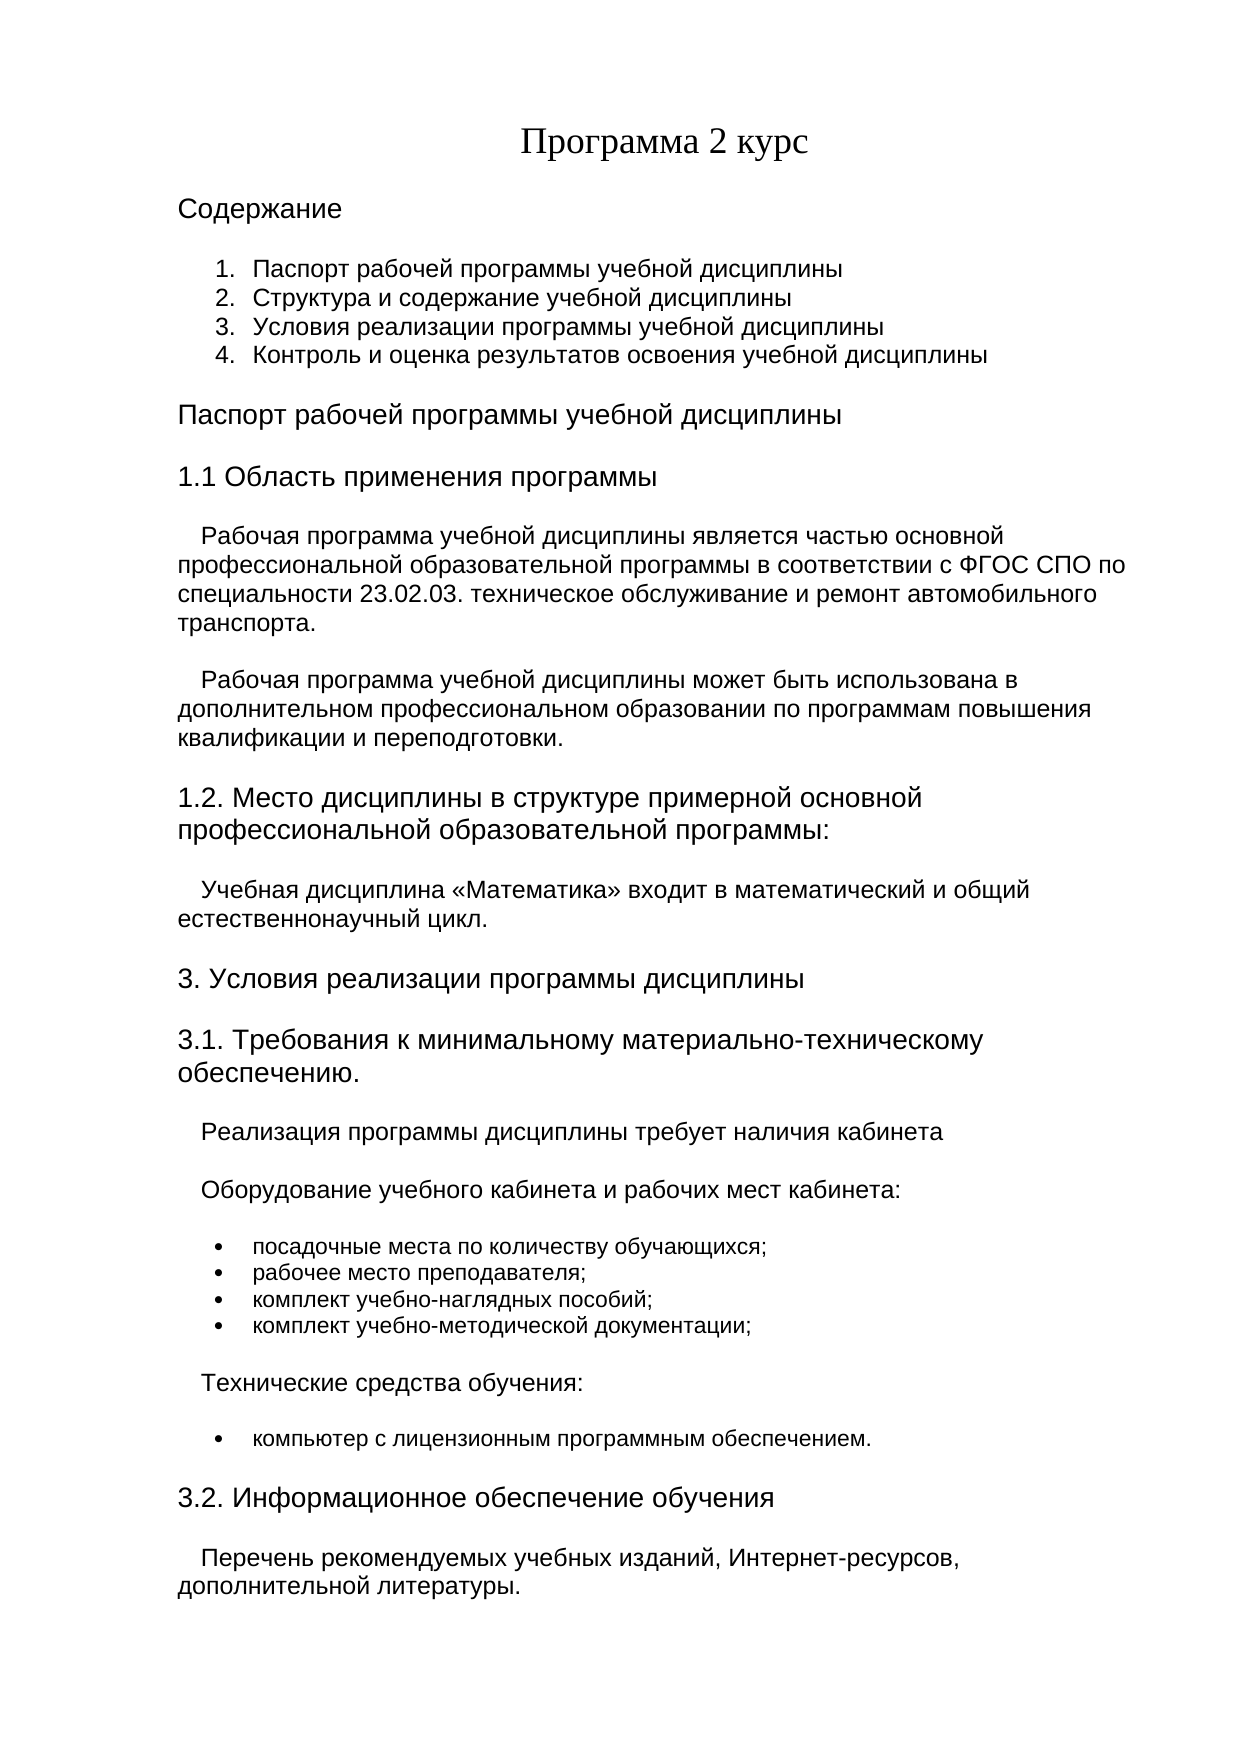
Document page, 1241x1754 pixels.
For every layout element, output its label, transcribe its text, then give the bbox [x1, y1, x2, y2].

text 1.2. Место дисциплины в структуре примерной основной профессиональной образовательной программы: [177, 781, 1152, 846]
text 1.1 Область применения программы [177, 460, 1152, 492]
text Учебная дисциплина «Математика» входит в математический и общий естественнонаучный цикл. [177, 875, 1152, 932]
text Оборудование учебного кабинета и рабочих мест кабинета: [177, 1175, 1152, 1204]
list Структура и содержание учебной дисциплины [215, 283, 1152, 312]
text Реализация программы дисциплины требует наличия кабинета [177, 1117, 1152, 1146]
list посадочные места по количеству обучающихся; [215, 1233, 1152, 1259]
list Контроль и оценка результатов освоения учебной дисциплины [215, 340, 1152, 369]
text Содержание [177, 192, 1152, 225]
subtitle 3. Условия реализации программы дисциплины [177, 962, 1152, 994]
list Условия реализации программы учебной дисциплины [215, 312, 1152, 340]
list комплект учебно-методической документации; [215, 1312, 1152, 1338]
list рабочее место преподавателя; [215, 1259, 1152, 1286]
text Программа 2 курс [177, 118, 1152, 161]
text Рабочая программа учебной дисциплины может быть использована в дополнительном профессиональном образовании по программам повышения квалификации и переподготовки. [177, 666, 1152, 752]
text Технические средства обучения: [177, 1367, 1152, 1396]
subtitle 3.1. Требования к минимальному материально-техническому обеспечению. [177, 1023, 1152, 1088]
list комплект учебно-наглядных пособий; [215, 1286, 1152, 1312]
text Паспорт рабочей программы учебной дисциплины [177, 398, 1152, 431]
list Паспорт рабочей программы учебной дисциплины [215, 254, 1152, 283]
list компьютер с лицензионным программным обеспечением. [215, 1425, 1152, 1452]
text Перечень рекомендуемых учебных изданий, Интернет-ресурсов, дополнительной литературы. [177, 1542, 1152, 1600]
text Рабочая программа учебной дисциплины является частью основной профессиональной образовательной программы в соответствии с ФГОС СПО по специальности 23.02.03. техническое обслуживание и ремонт автомобильного транспорта. [177, 521, 1152, 636]
subtitle 3.2. Информационное обеспечение обучения [177, 1481, 1152, 1513]
